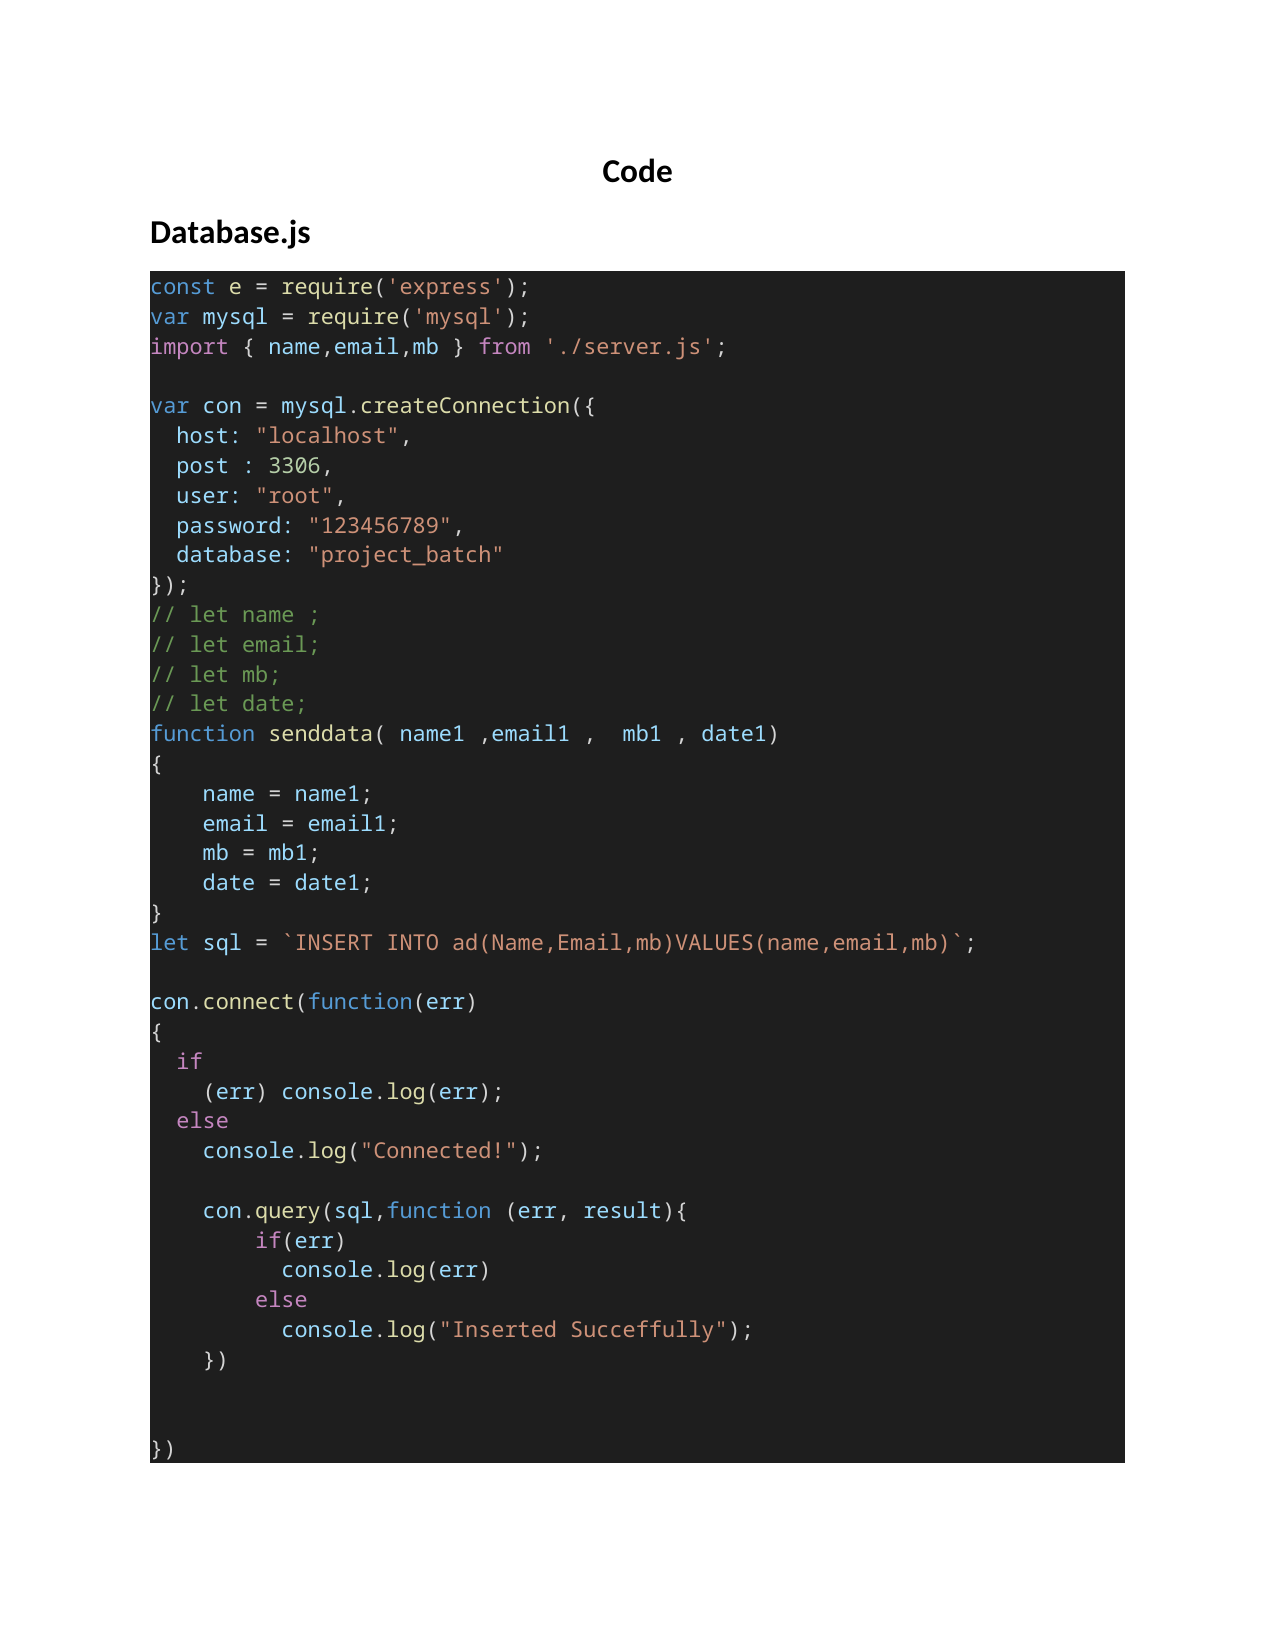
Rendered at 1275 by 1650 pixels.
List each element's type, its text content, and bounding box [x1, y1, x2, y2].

text }) [150, 1344, 1125, 1373]
text post : 3306, [150, 450, 1125, 480]
text con.query(sql,function (err, result){ [150, 1195, 1125, 1224]
text // let date; [150, 688, 1125, 718]
text name = name1; [150, 778, 1125, 807]
text con.connect(function(err) [150, 986, 1125, 1016]
text } [150, 897, 1125, 927]
text mb = mb1; [150, 837, 1125, 867]
text // let mb; [150, 658, 1125, 688]
text password: "123456789", [150, 509, 1125, 539]
text Database.js [150, 211, 1125, 251]
text console.log(err) [150, 1254, 1125, 1284]
text user: "root", [150, 480, 1125, 509]
text email = email1; [150, 807, 1125, 837]
text }); [150, 569, 1125, 599]
text (err) console.log(err); [150, 1076, 1125, 1105]
text let sql = `INSERT INTO ad(Name,Email,mb)VALUES(name,email,mb)`; [150, 927, 1125, 956]
text // let name ; [150, 599, 1125, 629]
text if [150, 1046, 1125, 1076]
text { [150, 1016, 1125, 1046]
text const e = require('express'); [150, 271, 1125, 301]
text import { name,email,mb } from './server.js'; [150, 331, 1125, 361]
text if(err) [150, 1224, 1125, 1254]
text var mysql = require('mysql'); [150, 301, 1125, 331]
text else [150, 1284, 1125, 1314]
text else [150, 1105, 1125, 1135]
text host: "localhost", [150, 420, 1125, 450]
text console.log("Connected!"); [150, 1135, 1125, 1165]
text date = date1; [150, 867, 1125, 897]
text function senddata( name1 ,email1 , mb1 , date1) [150, 718, 1125, 748]
text { [150, 748, 1125, 778]
text Code [150, 150, 1125, 191]
text // let email; [150, 629, 1125, 658]
text database: "project_batch" [150, 539, 1125, 569]
text console.log("Inserted Succeffully"); [150, 1314, 1125, 1344]
text var con = mysql.createConnection({ [150, 390, 1125, 420]
text }) [150, 1433, 1125, 1463]
